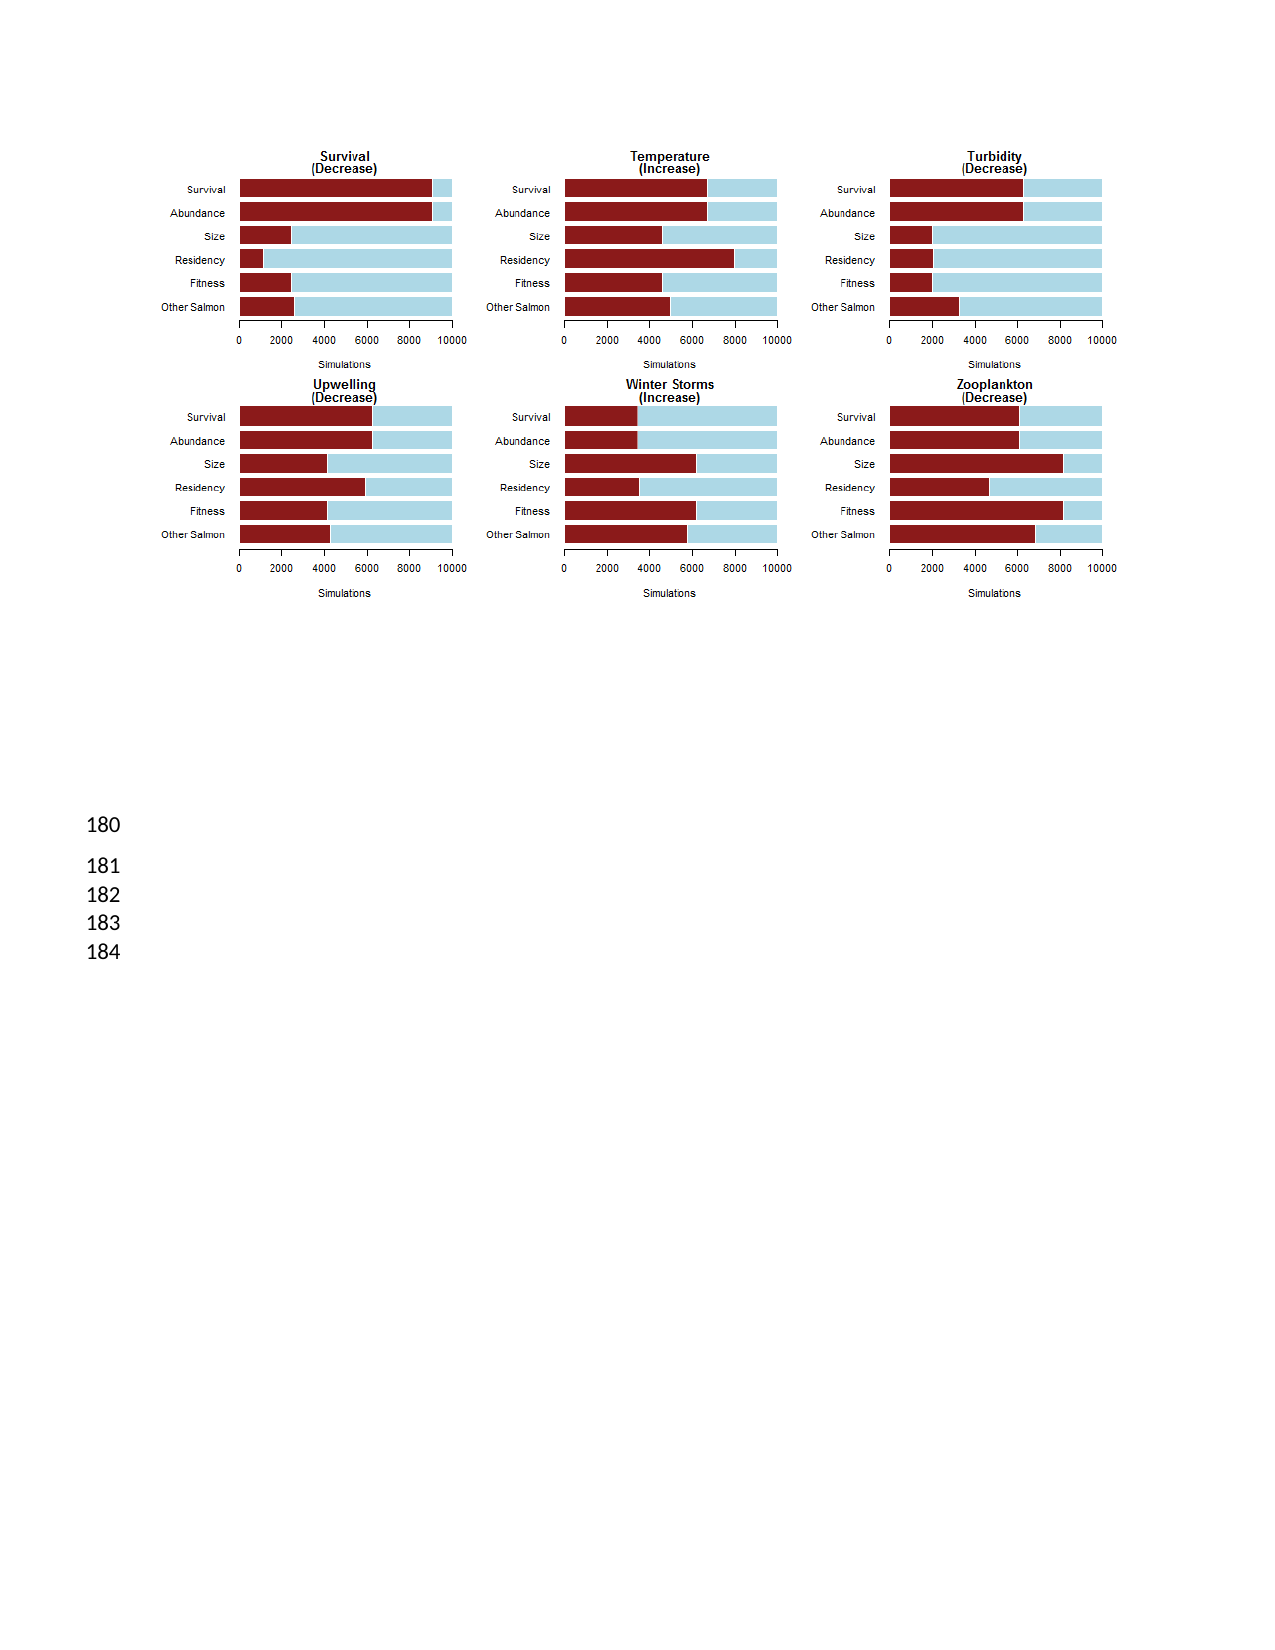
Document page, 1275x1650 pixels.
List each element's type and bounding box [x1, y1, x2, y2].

picture [150, 150, 1125, 833]
